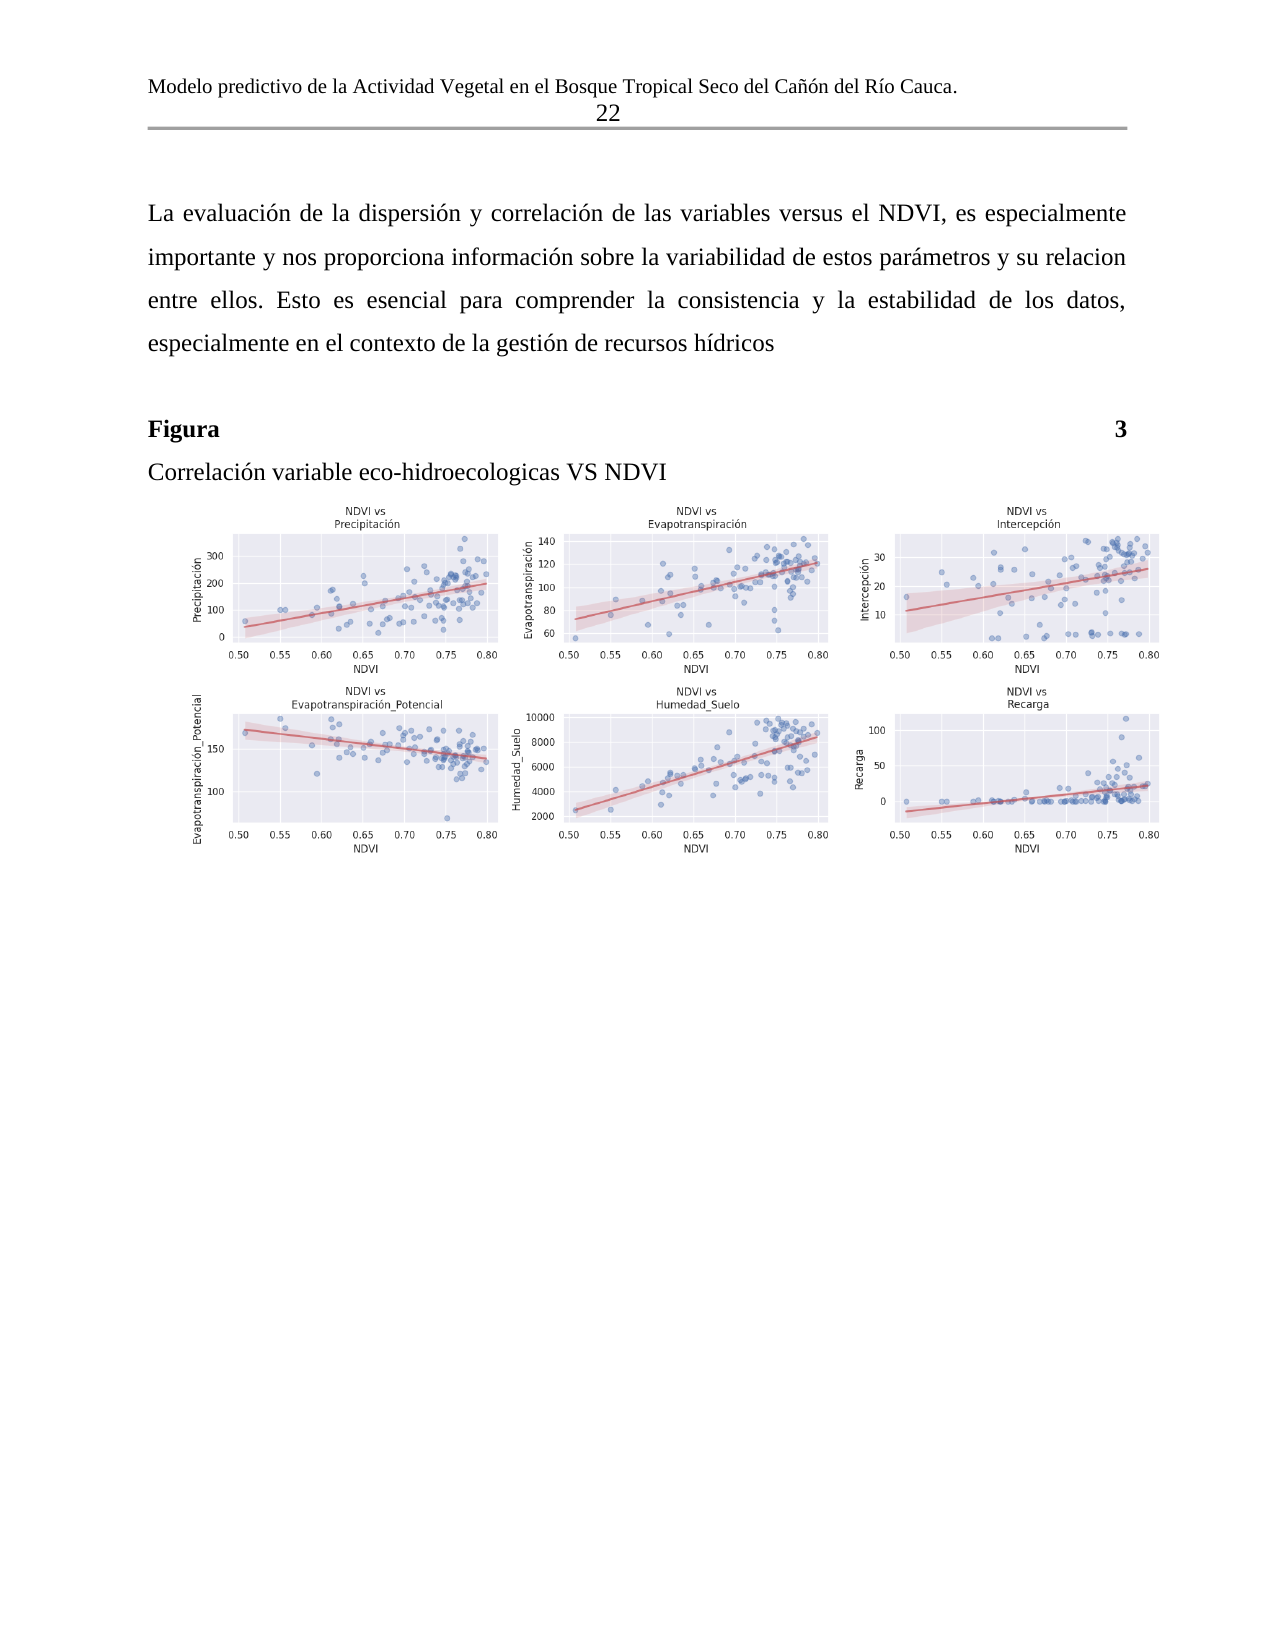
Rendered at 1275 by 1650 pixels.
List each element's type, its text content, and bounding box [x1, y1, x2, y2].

text Figura 3 Correlación variable eco-hidroecologicas VS NDVI [148, 414, 1127, 486]
text La evaluación de la dispersión y correlación de las variables versus el NDVI, es especialmente importante y nos proporciona información sobre la variabilidad de estos parámetros y su relacion entre ellos. Esto es esencial para comprender la consistencia y la estabilidad de los datos, especialmente en el contexto de la gestión de recursos hídricos [148, 198, 1127, 357]
picture [185, 500, 1165, 861]
